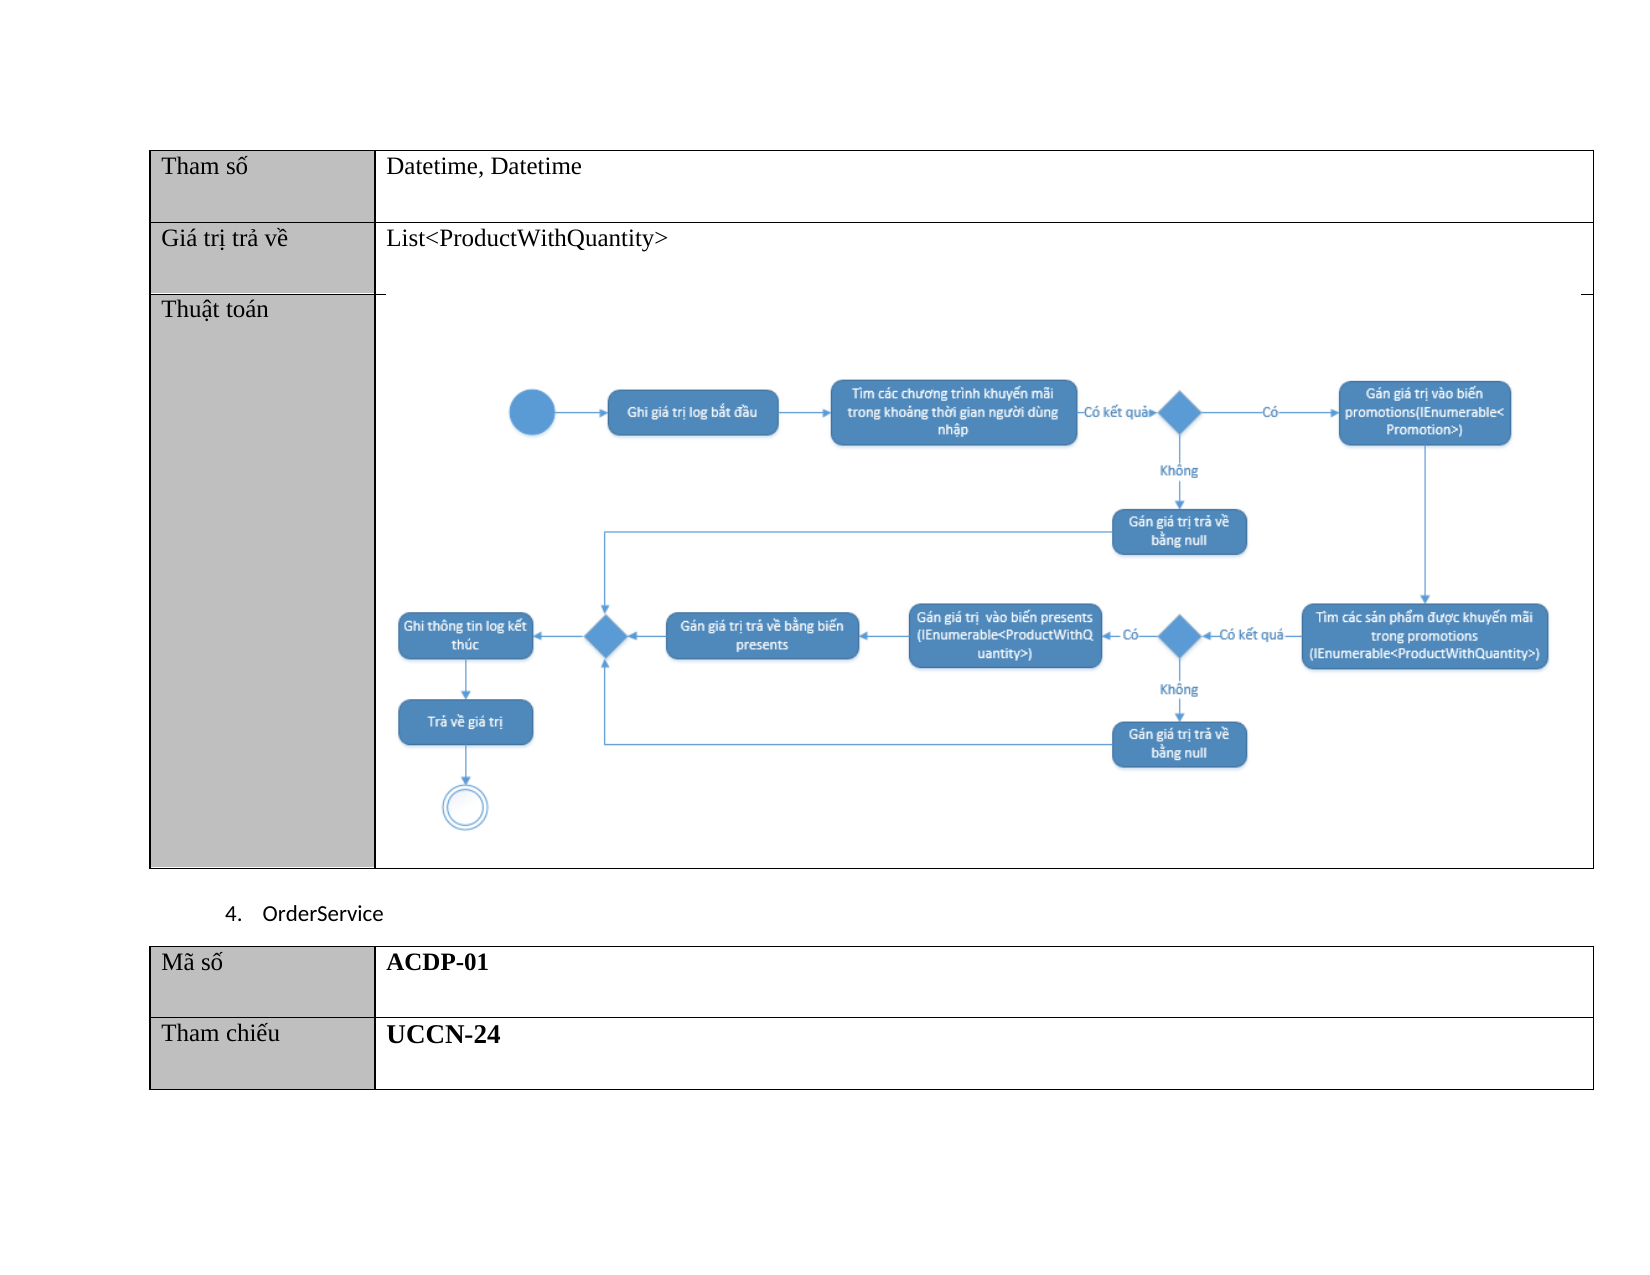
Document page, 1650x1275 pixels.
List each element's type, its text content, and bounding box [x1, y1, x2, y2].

table_header ACDP-01 [376, 947, 1593, 1017]
table_cell List<ProductWithQuantity> [376, 223, 1593, 293]
table_cell Datetime, Datetime [376, 151, 1593, 222]
table_cell [376, 295, 1593, 867]
list OrderService [225, 899, 1500, 927]
table_cell Giá trị trả về [151, 223, 374, 293]
table_cell UCCN-24 [376, 1018, 1593, 1089]
table_header Mã số [151, 947, 374, 1017]
picture [386, 294, 1581, 851]
table_cell Tham chiếu [151, 1018, 374, 1089]
table_cell Tham số [151, 151, 374, 222]
table_cell Thuật toán [151, 295, 374, 867]
